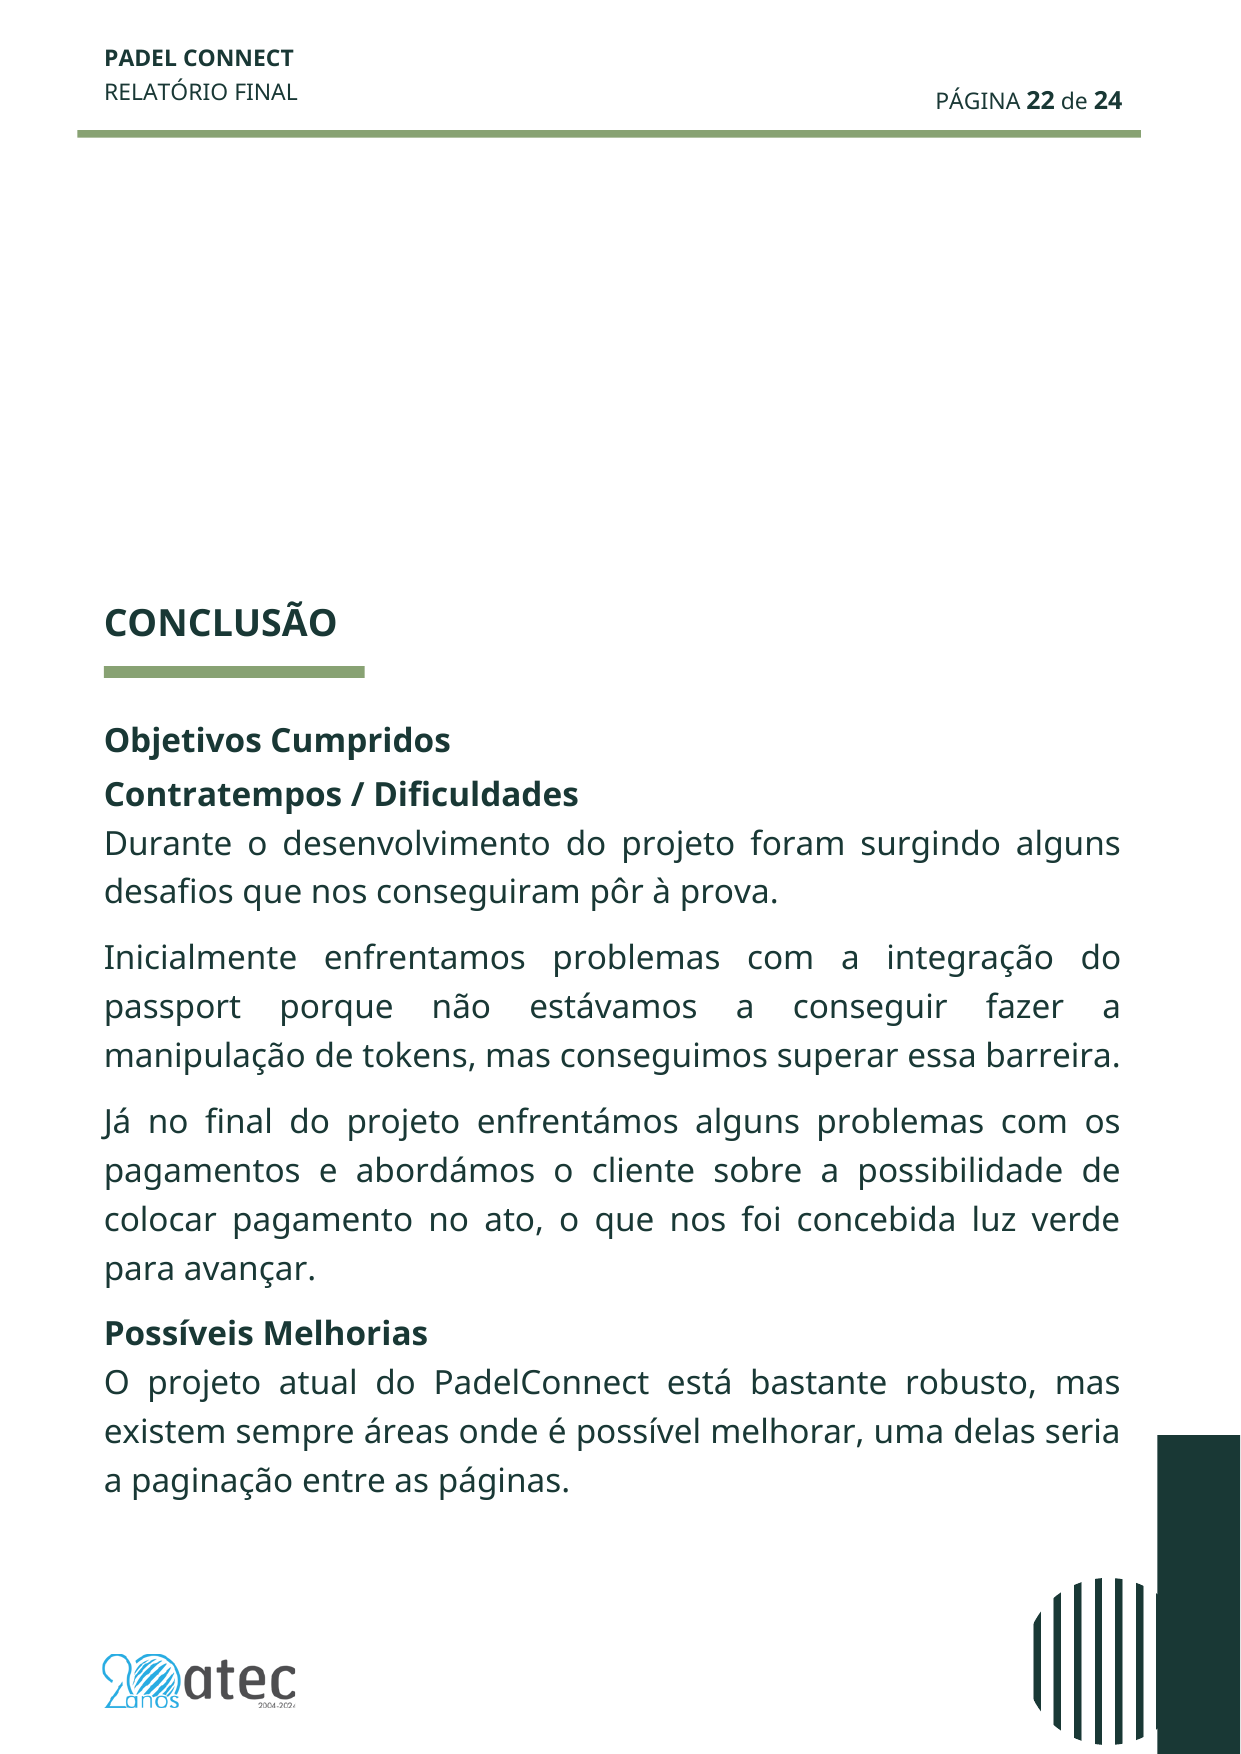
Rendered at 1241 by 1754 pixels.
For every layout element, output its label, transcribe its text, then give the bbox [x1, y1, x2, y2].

text O projeto atual do PadelConnect está bastante robusto, mas existem sempre áreas onde é possível melhorar, uma delas seria a paginação entre as páginas. [103, 1359, 1122, 1502]
picture [102, 1654, 295, 1708]
text Inicialmente enfrentamos problemas com a integração do passport porque não estávamos a conseguir fazer a manipulação de tokens, mas conseguimos superar essa barreira. [103, 934, 1122, 1077]
text Já no final do projeto enfrentámos alguns problemas com os pagamentos e abordámos o cliente sobre a possibilidade de colocar pagamento no ato, o que nos foi concebida luz verde para avançar. [103, 1097, 1122, 1290]
subtitle Contratempos / Dificuldades [103, 770, 1122, 816]
text Durante o desenvolvimento do projeto foram surgindo alguns desafios que nos conseguiram pôr à prova. [103, 819, 1122, 914]
subtitle CONCLUSÃO [103, 596, 1122, 647]
subtitle Possíveis Melhorias [103, 1310, 1122, 1355]
subtitle Objetivos Cumpridos [103, 717, 1122, 763]
picture [1024, 1577, 1157, 1746]
